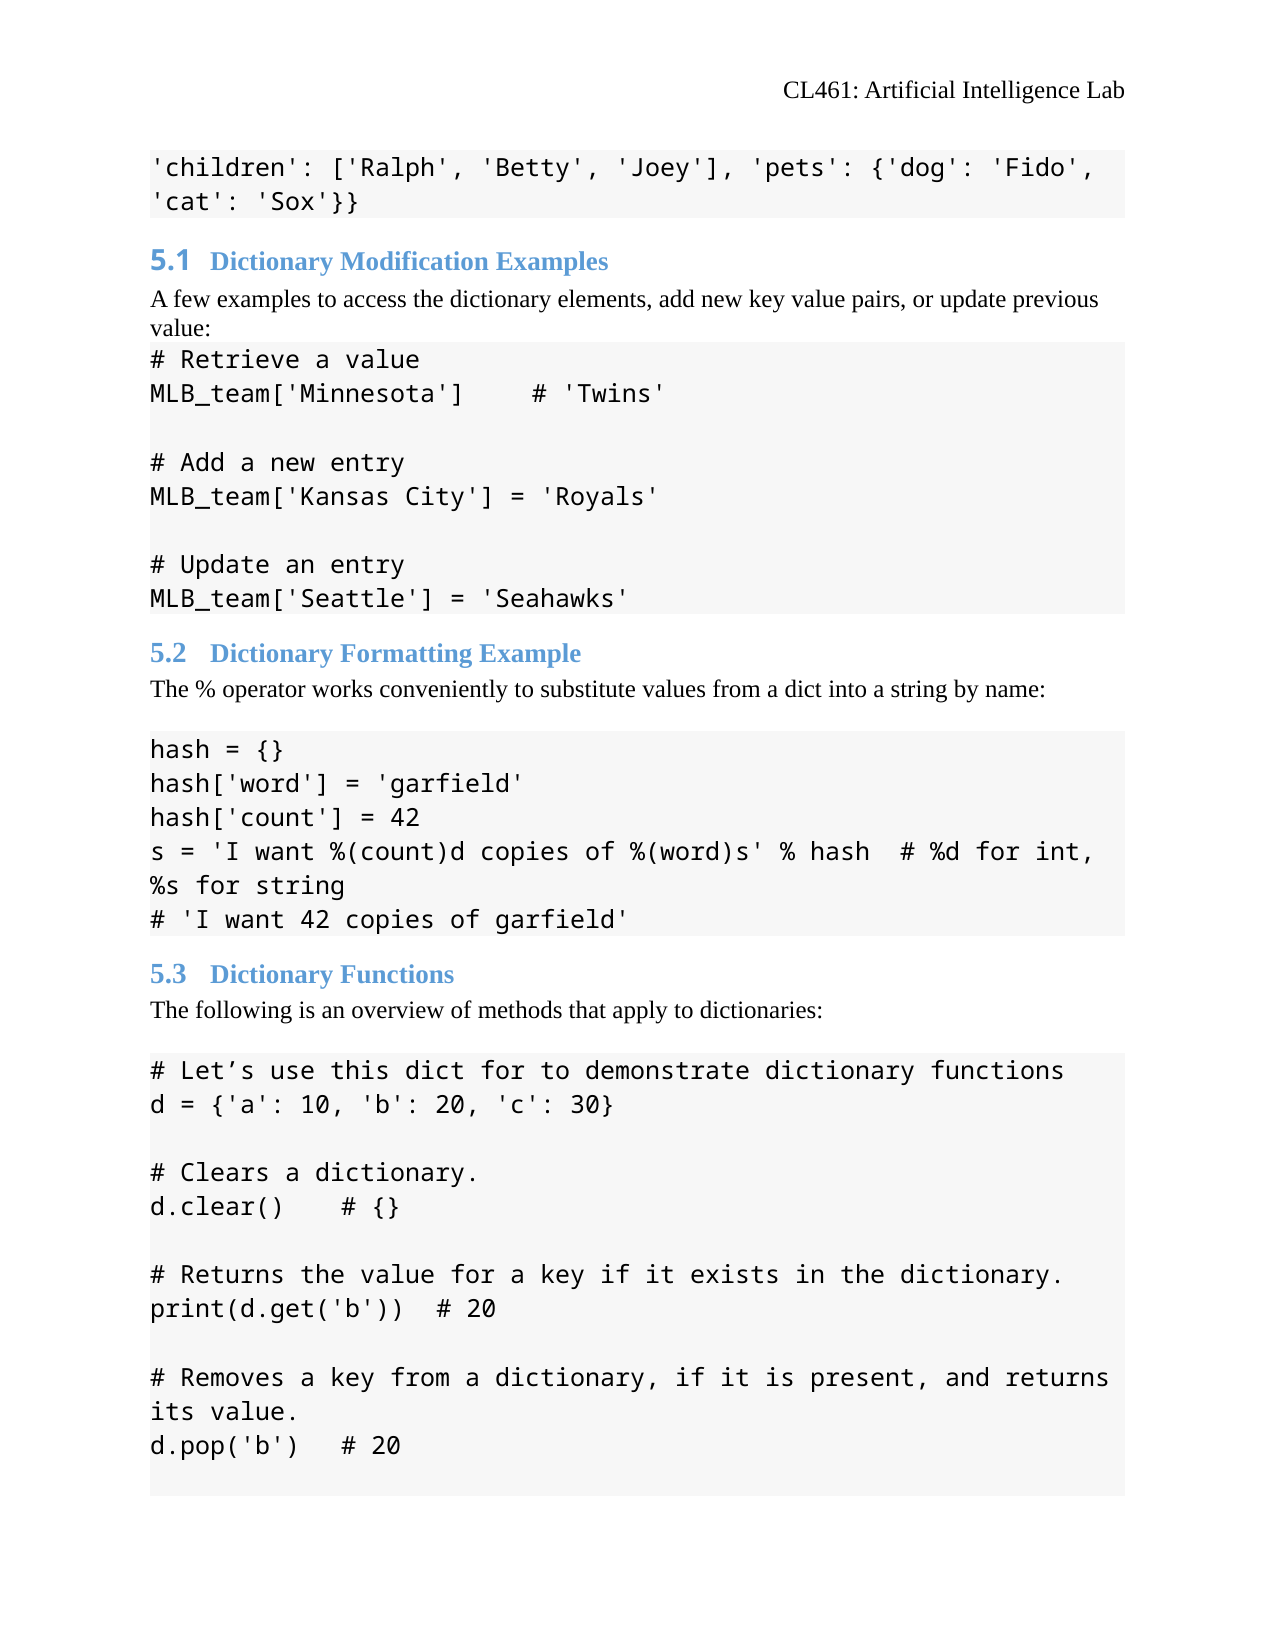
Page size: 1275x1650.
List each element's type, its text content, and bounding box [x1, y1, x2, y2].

text print(d.get('b')) # 20 [150, 1291, 1125, 1325]
text MLB_team['Minnesota'] # 'Twins' [150, 376, 1125, 410]
text MLB_team['Kansas City'] = 'Royals' [150, 478, 1125, 512]
text d = {'a': 10, 'b': 20, 'c': 30} [150, 1087, 1125, 1121]
text # Update an entry [150, 546, 1125, 581]
text # Removes a key from a dictionary, if it is present, and returns its value. [150, 1359, 1125, 1427]
text d.pop('b') # 20 [150, 1427, 1125, 1461]
text hash = {} [150, 731, 1125, 766]
text # Returns the value for a key if it exists in the dictionary. [150, 1257, 1125, 1291]
subtitle Dictionary Functions [150, 957, 1125, 990]
text The following is an overview of methods that apply to dictionaries: [150, 995, 1125, 1024]
text # Clears a dictionary. [150, 1155, 1125, 1189]
text A few examples to access the dictionary elements, add new key value pairs, or update previous value: [150, 284, 1125, 342]
text # Retrieve a value [150, 342, 1125, 376]
text The % operator works conveniently to substitute values from a dict into a string by name: [150, 674, 1125, 703]
text # 'I want 42 copies of garfield' [150, 902, 1125, 936]
text d.clear() # {} [150, 1189, 1125, 1223]
subtitle Dictionary Modification Examples [150, 239, 1125, 279]
text s = 'I want %(count)d copies of %(word)s' % hash # %d for int, %s for string [150, 834, 1125, 902]
text # Let’s use this dict for to demonstrate dictionary functions [150, 1053, 1125, 1087]
text hash['count'] = 42 [150, 799, 1125, 834]
text # Add a new entry [150, 444, 1125, 478]
text 'children': ['Ralph', 'Betty', 'Joey'], 'pets': {'dog': 'Fido', 'cat': 'Sox'}} [150, 150, 1125, 218]
text hash['word'] = 'garfield' [150, 766, 1125, 799]
text MLB_team['Seattle'] = 'Seahawks' [150, 581, 1125, 614]
subtitle Dictionary Formatting Example [150, 635, 1125, 669]
